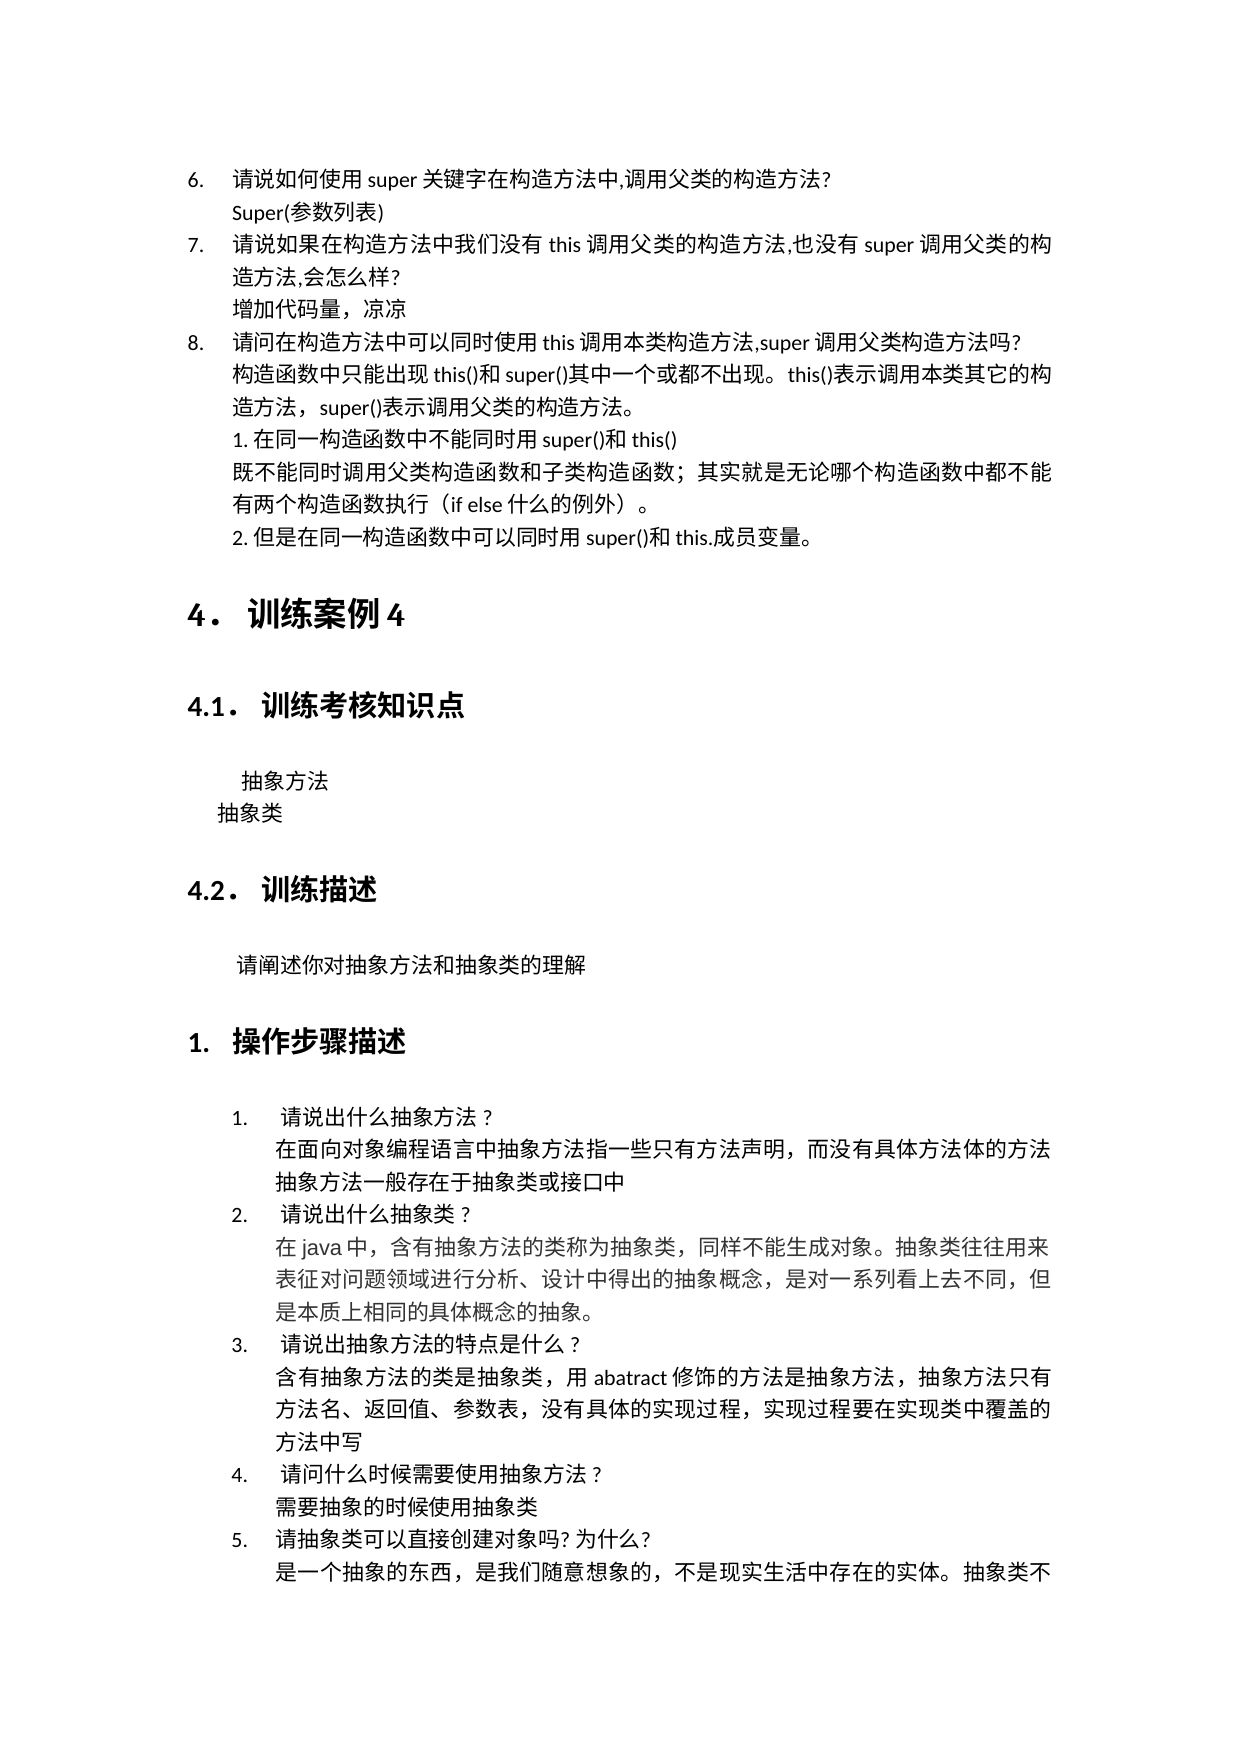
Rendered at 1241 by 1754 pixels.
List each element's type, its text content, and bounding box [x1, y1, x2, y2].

subtitle 训练案例4 [187, 579, 1053, 644]
text 在java中，含有抽象方法的类称为抽象类，同样不能生成对象。抽象类往往用来表征对问题领域进行分析、设计中得出的抽象概念，是对一系列看上去不同，但是本质上相同的具体概念的抽象。 [276, 1229, 1053, 1262]
text Super(参数列表) [232, 194, 1053, 227]
text 增加代码量，凉凉 [232, 292, 1053, 324]
list 请说出什么抽象方法 ? [231, 1099, 1053, 1132]
subtitle 操作步骤描述 [187, 1007, 1053, 1072]
text 含有抽象方法的类是抽象类，用abatract修饰的方法是抽象方法，抽象方法只有方法名、返回值、参数表，没有具体的实现过程，实现过程要在实现类中覆盖的方法中写 [276, 1359, 1053, 1457]
text 2. 但是在同一构造函数中可以同时用super()和this.成员变量。 [232, 519, 1053, 552]
text 抽象方法 [187, 763, 1053, 796]
text 需要抽象的时候使用抽象类 [276, 1489, 1053, 1522]
text 1. 在同一构造函数中不能同时用super()和this() [232, 422, 1053, 454]
list 请抽象类可以直接创建对象吗? 为什么? [231, 1522, 1053, 1554]
list 请说出什么抽象类 ? [231, 1197, 1053, 1229]
list 请说如何使用super关键字在构造方法中,调用父类的构造方法? [187, 162, 1053, 194]
list 请说如果在构造方法中我们没有this调用父类的构造方法,也没有super调用父类的构造方法,会怎么样? [187, 227, 1053, 292]
text 请阐述你对抽象方法和抽象类的理解 [187, 947, 1053, 980]
list 请问什么时候需要使用抽象方法 ? [231, 1457, 1053, 1489]
text 抽象类 [187, 796, 1053, 828]
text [276, 1554, 1053, 1587]
subtitle 训练考核知识点 [187, 671, 1053, 736]
list 请说出抽象方法的特点是什么 ? [231, 1327, 1053, 1359]
text 既不能同时调用父类构造函数和子类构造函数；其实就是无论哪个构造函数中都不能有两个构造函数执行（if else什么的例外）。 [232, 454, 1053, 519]
text 在面向对象编程语言中抽象方法指一些只有方法声明，而没有具体方法体的方法。抽象方法一般存在于抽象类或接口中 [276, 1132, 1053, 1197]
subtitle 训练描述 [187, 855, 1053, 920]
list 请问在构造方法中可以同时使用this调用本类构造方法,super调用父类构造方法吗? [187, 324, 1053, 357]
text 在java中，含有抽象方法的类称为抽象类，同样不能生成对象。抽象类往往用来表征对问题领域进行分析、设计中得出的抽象概念，是对一系列看上去不同，但是本质上相同的具体概念的抽象。 [276, 1294, 1053, 1327]
text 构造函数中只能出现this()和super()其中一个或都不出现。this()表示调用本类其它的构造方法，super()表示调用父类的构造方法。 [232, 357, 1053, 422]
